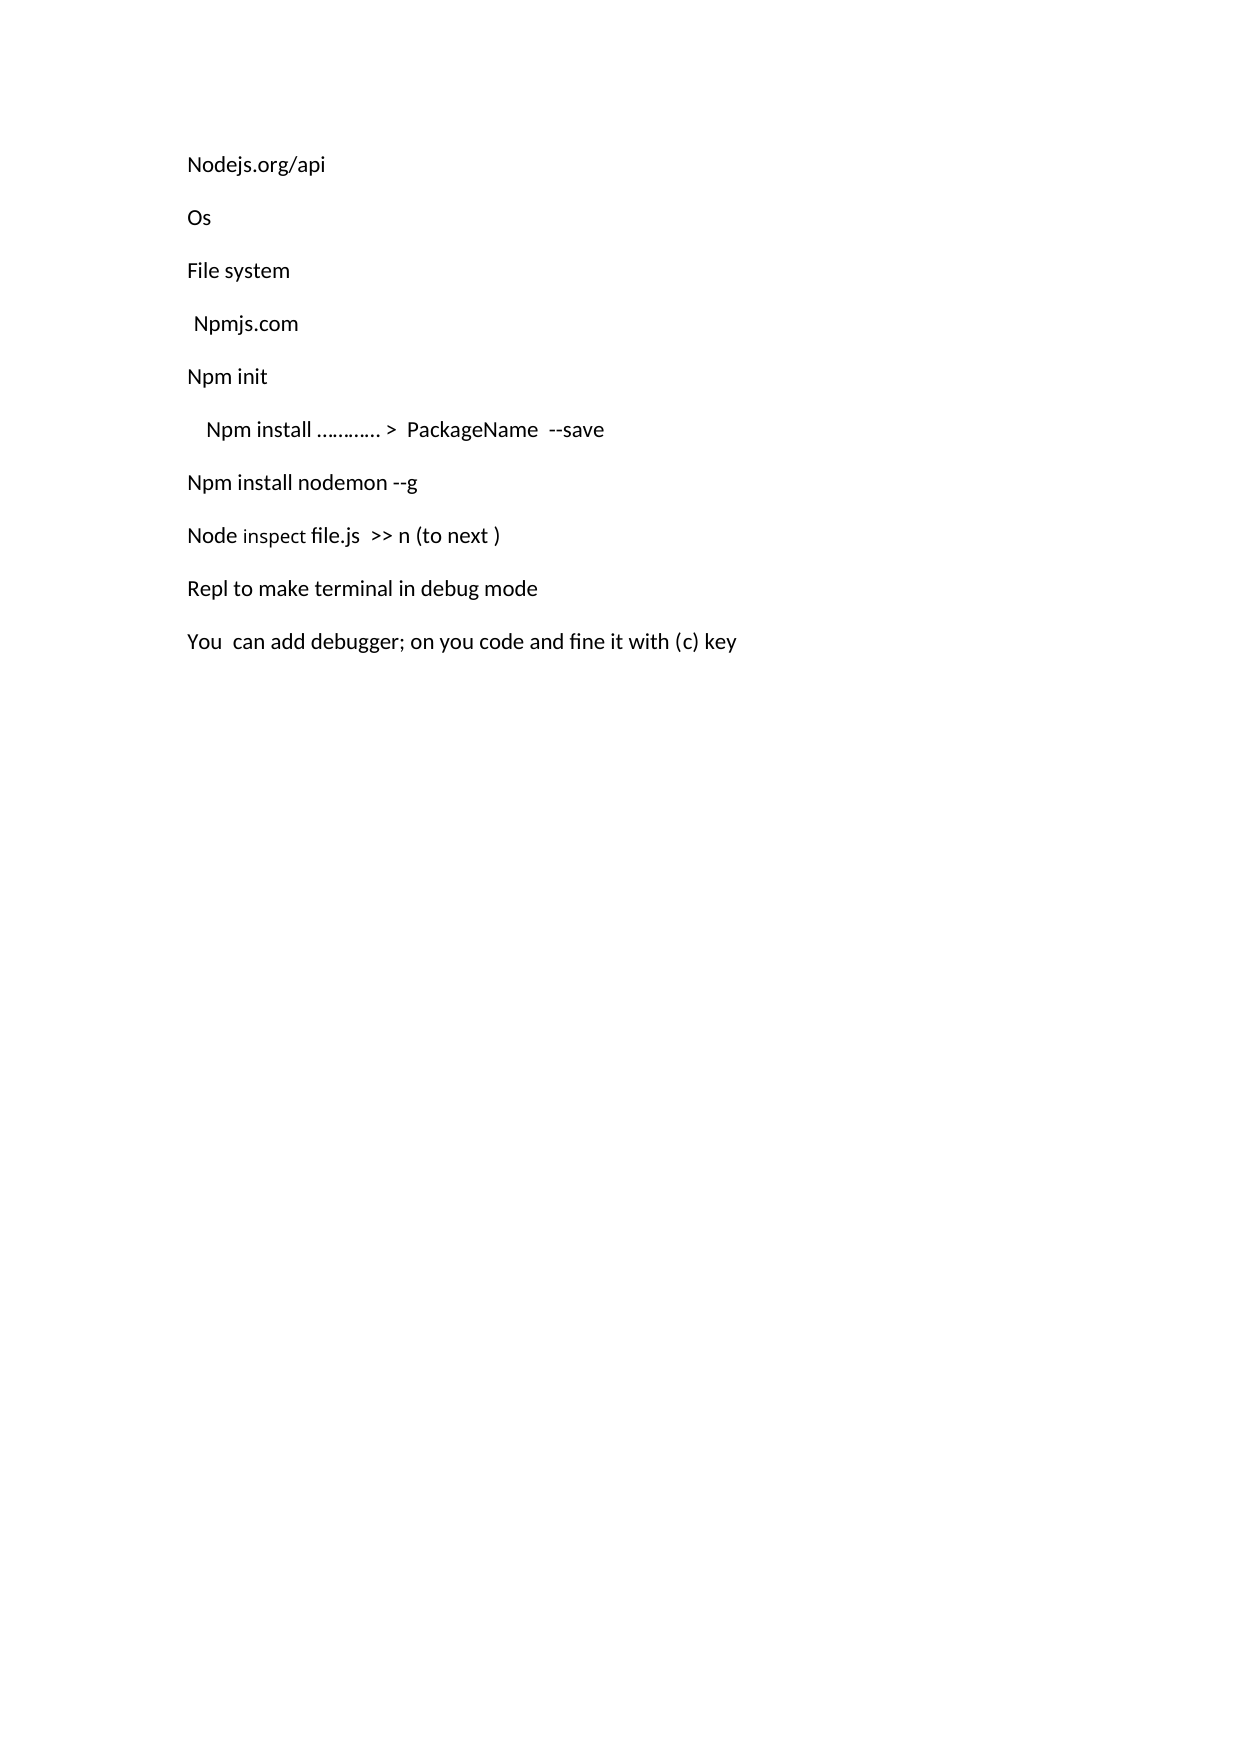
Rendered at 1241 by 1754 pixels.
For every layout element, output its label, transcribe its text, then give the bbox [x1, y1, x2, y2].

text Npm install nodemon --g [187, 468, 1053, 496]
text Nodejs.org/api [187, 150, 1053, 178]
text Node inspect file.js >> n (to next ) [187, 521, 1053, 549]
text Npmjs.com [187, 309, 1053, 337]
text You can add debugger; on you code and fine it with (c) key [187, 627, 1053, 655]
text Os [187, 203, 1053, 231]
text Npm install ………… > PackageName --save [187, 415, 1053, 443]
text Repl to make terminal in debug mode [187, 574, 1053, 602]
text Npm init [187, 362, 1053, 390]
text File system [187, 256, 1053, 284]
